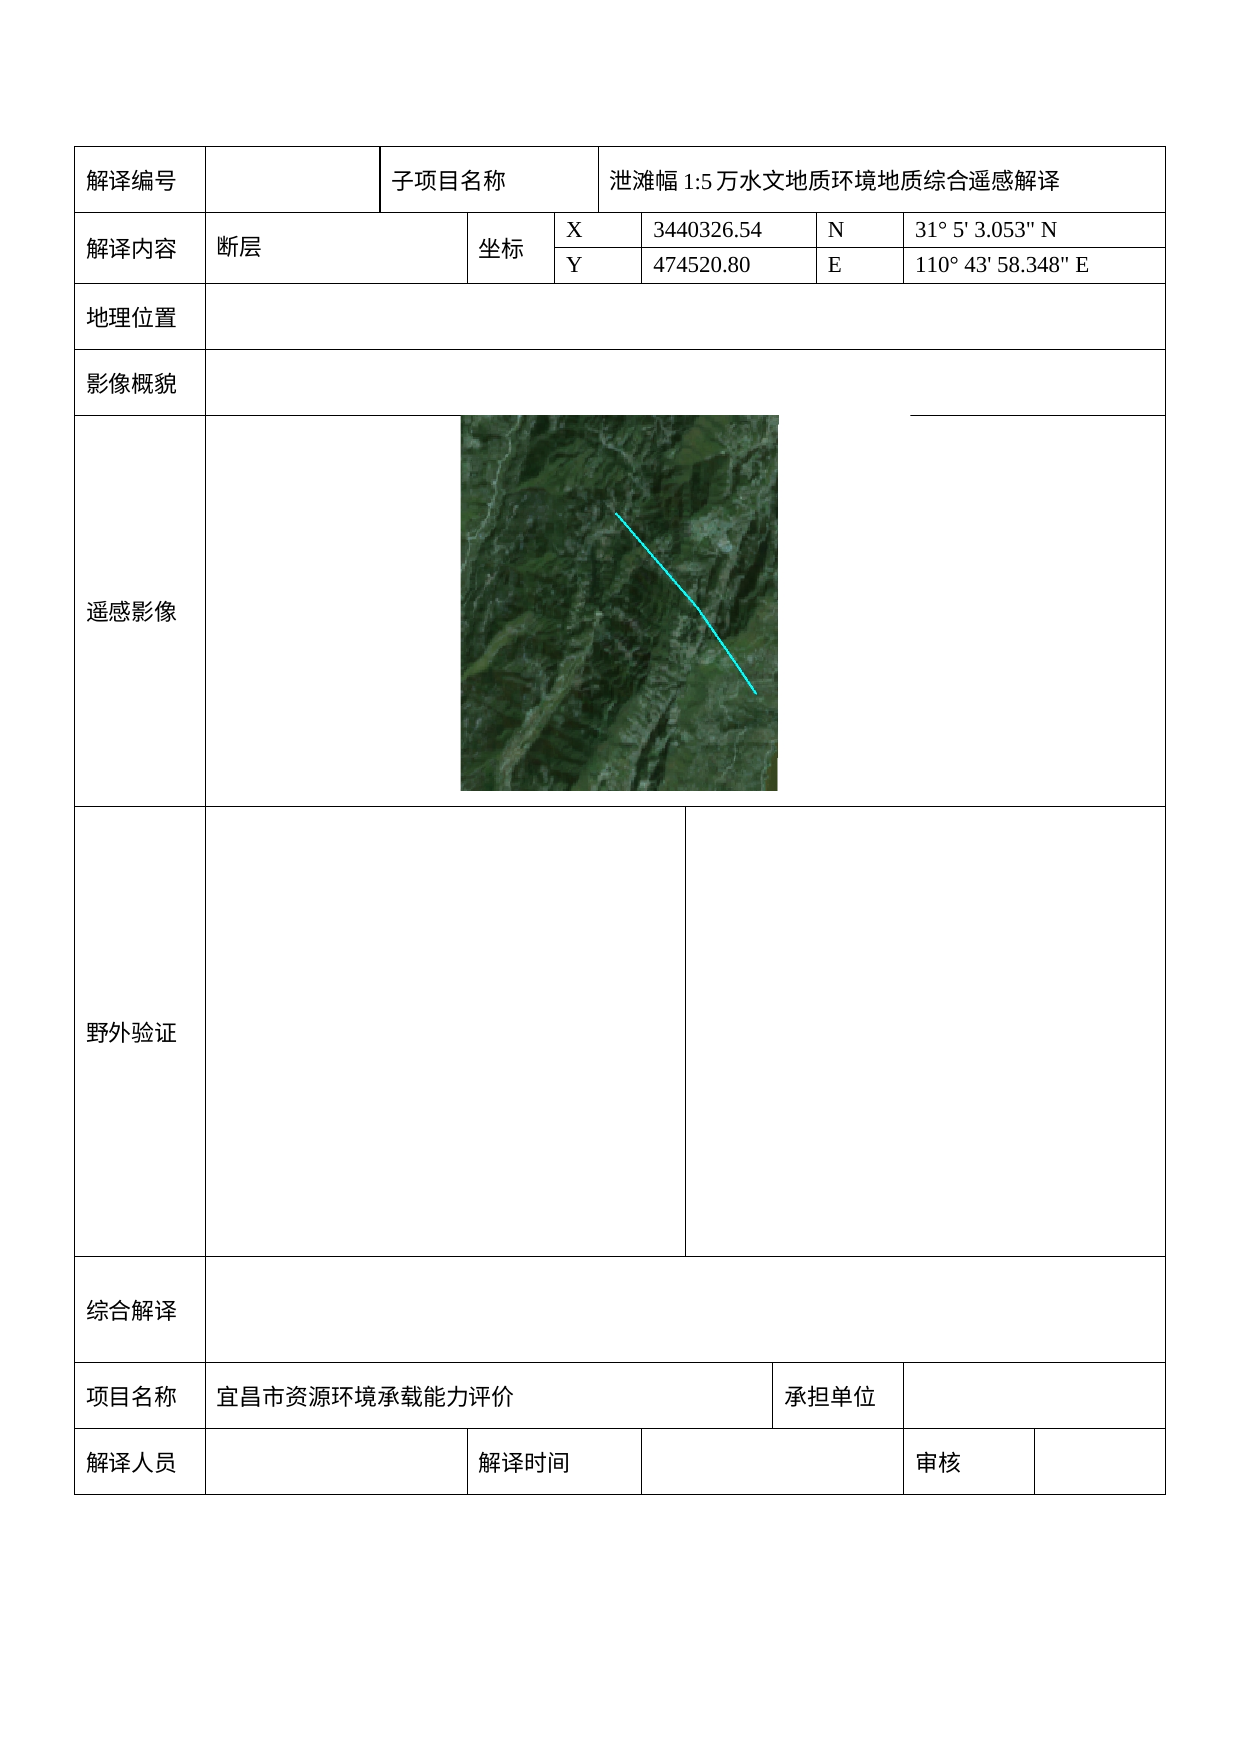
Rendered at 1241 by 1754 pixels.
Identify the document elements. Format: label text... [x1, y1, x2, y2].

table_cell [206, 1257, 1165, 1362]
table_cell 影像概貌 [75, 350, 205, 415]
table_header 解译编号 [75, 147, 205, 212]
table_cell E [817, 248, 903, 283]
table_cell Y [555, 248, 641, 283]
table_cell X [555, 213, 641, 247]
table_cell [642, 1429, 903, 1494]
table_cell [206, 416, 1165, 806]
table_cell [686, 807, 1165, 1256]
table_cell 宜昌市资源环境承载能力评价 [206, 1363, 772, 1428]
table_cell 474520.80 [642, 248, 816, 283]
table_cell 110° 43' 58.348" E [904, 248, 1165, 283]
table_cell [206, 807, 685, 1256]
table_cell 综合解译 [75, 1257, 205, 1362]
table_cell 地理位置 [75, 284, 205, 349]
table_cell 31° 5' 3.053" N [904, 213, 1165, 247]
table_cell 解译内容 [75, 213, 205, 283]
table_cell 坐标 [468, 213, 554, 283]
table_cell [904, 1363, 1165, 1428]
table_cell N [817, 213, 903, 247]
table_cell [206, 1429, 467, 1494]
table_header 泄滩幅1:5万水文地质环境地质综合遥感解译 [599, 147, 1165, 212]
table_cell 承担单位 [773, 1363, 903, 1428]
table_header [206, 147, 379, 212]
table_cell 解译时间 [468, 1429, 641, 1494]
table_cell [206, 350, 1165, 415]
table_cell 3440326.54 [642, 213, 816, 247]
table_cell 断层 [206, 213, 467, 283]
table_cell [206, 284, 1165, 349]
table_cell 解译人员 [75, 1429, 205, 1494]
table_cell 野外验证 [75, 807, 205, 1256]
table_header 子项目名称 [381, 147, 598, 212]
table_cell 遥感影像 [75, 416, 205, 806]
table_cell 项目名称 [75, 1363, 205, 1428]
table_cell [1035, 1429, 1165, 1494]
picture [460, 415, 911, 791]
table_cell 审核 [904, 1429, 1034, 1494]
